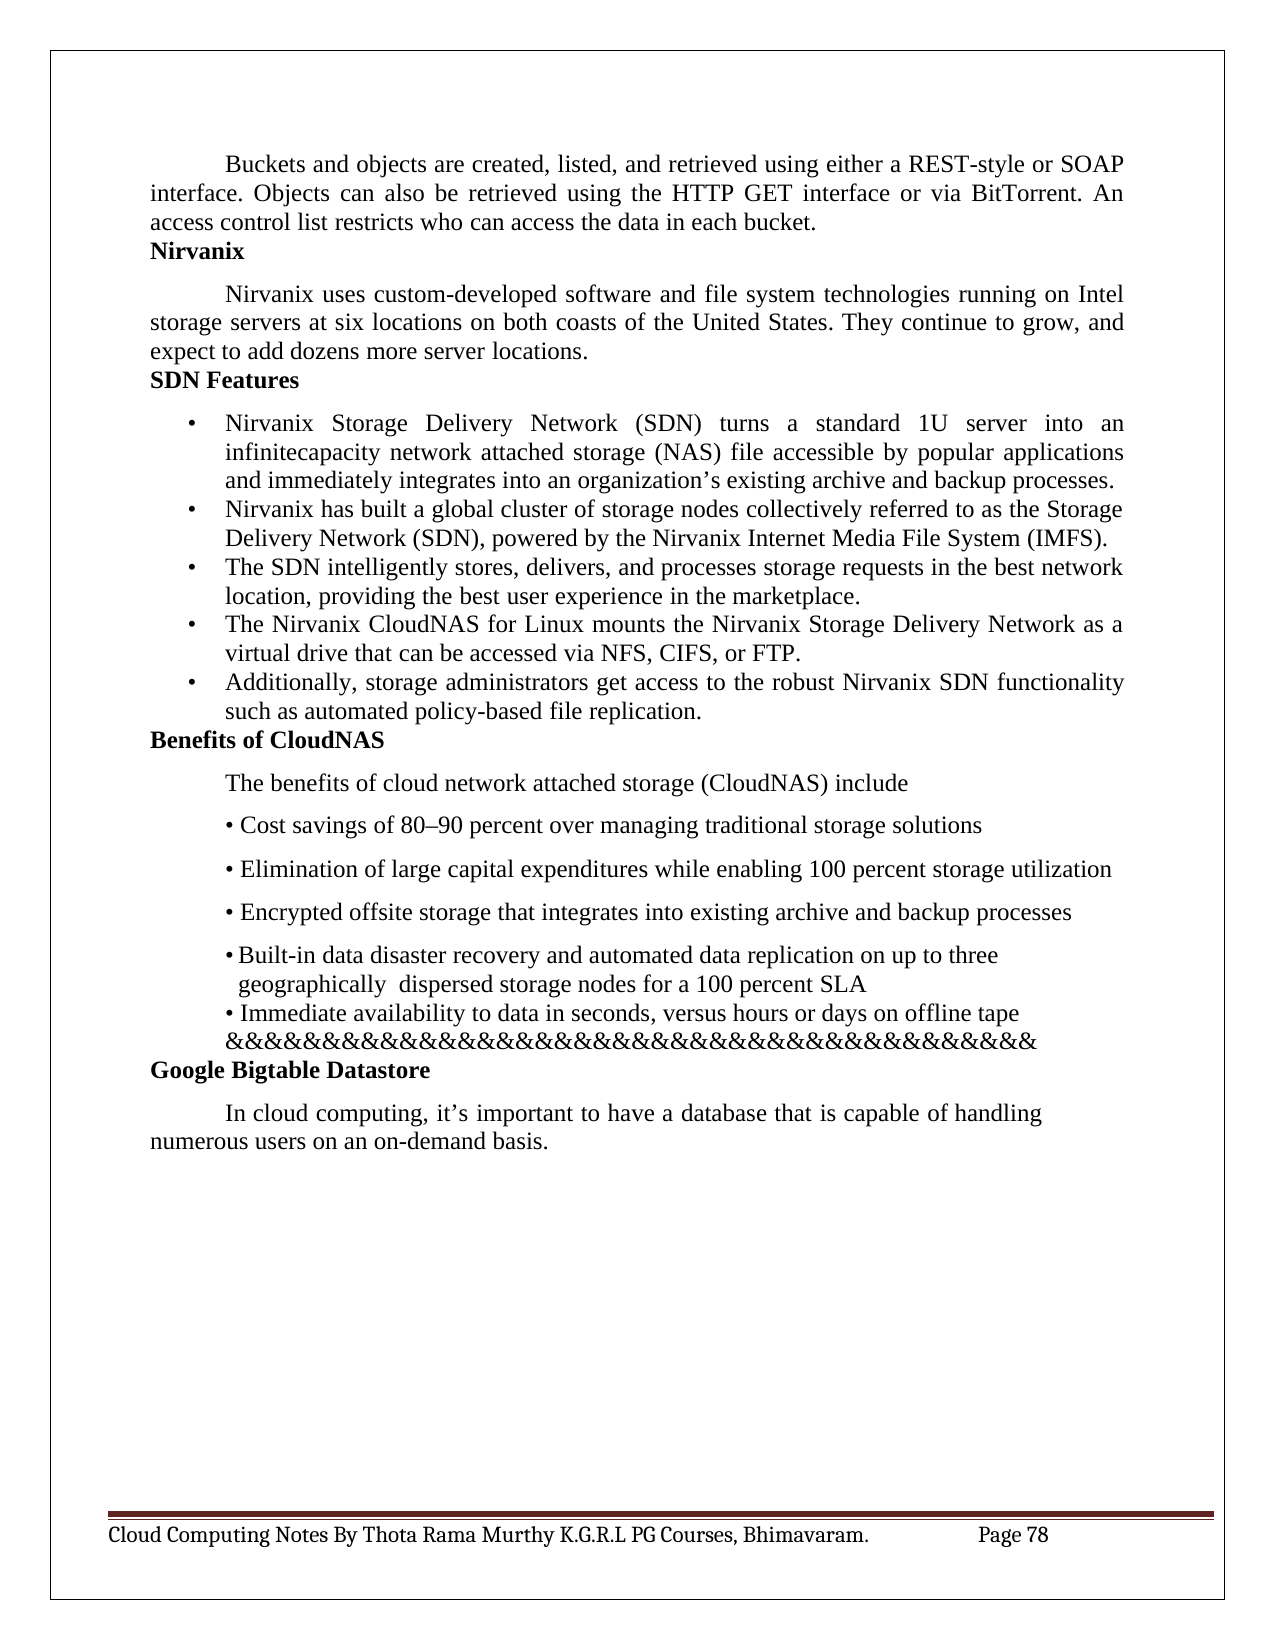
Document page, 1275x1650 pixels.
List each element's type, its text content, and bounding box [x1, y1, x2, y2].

list Additionally, storage administrators get access to the robust Nirvanix SDN functionality such as automated policy-based file replication. [187, 667, 1126, 724]
list The Nirvanix CloudNAS for Linux mounts the Nirvanix Storage Delivery Network as a virtual drive that can be accessed via NFS, CIFS, or FTP. [187, 609, 1125, 667]
list The SDN intelligently stores, delivers, and processes storage requests in the best network location, providing the best user experience in the marketplace. [187, 552, 1124, 609]
text In cloud computing, it’s important to have a database that is capable of handling numerous users on an on-demand basis. [150, 1098, 1124, 1155]
subtitle Nirvanix [150, 236, 1214, 265]
list Cost savings of 80–90 percent over managing traditional storage solutions [225, 811, 1214, 839]
list Immediate availability to data in seconds, versus hours or days on offline tape &&&&&&&&&&&&&&&&&&&&&&&&&&&&&&&&&&&&&&&&&& [225, 998, 1041, 1055]
subtitle Google Bigtable Datastore [150, 1055, 1214, 1084]
list Nirvanix Storage Delivery Network (SDN) turns a standard 1U server into an infinitecapacity network attached storage (NAS) file accessible by popular applications and immediately integrates into an organization’s existing archive and backup processes. [187, 408, 1125, 494]
list Nirvanix has built a global cluster of storage nodes collectively referred to as the Storage Delivery Network (SDN), powered by the Nirvanix Internet Media File System (IMFS). [187, 494, 1125, 552]
text Buckets and objects are created, listed, and retrieved using either a REST-style or SOAP interface. Objects can also be retrieved using the HTTP GET interface or via BitTorrent. An access control list restricts who can access the data in each bucket. [150, 149, 1125, 235]
text Nirvanix uses custom-developed software and file system technologies running on Intel storage servers at six locations on both coasts of the United States. They continue to grow, and expect to add dozens more server locations. [150, 279, 1125, 365]
list Elimination of large capital expenditures while enabling 100 percent storage utilization [225, 854, 1214, 882]
subtitle Benefits of CloudNAS [150, 725, 1214, 754]
text The benefits of cloud network attached storage (CloudNAS) include [225, 768, 1214, 796]
subtitle SDN Features [150, 366, 1214, 394]
list Encrypted offsite storage that integrates into existing archive and backup processes [225, 897, 1214, 926]
list Built-in data disaster recovery and automated data replication on up to three geographically dispersed storage nodes for a 100 percent SLA [225, 940, 1000, 998]
